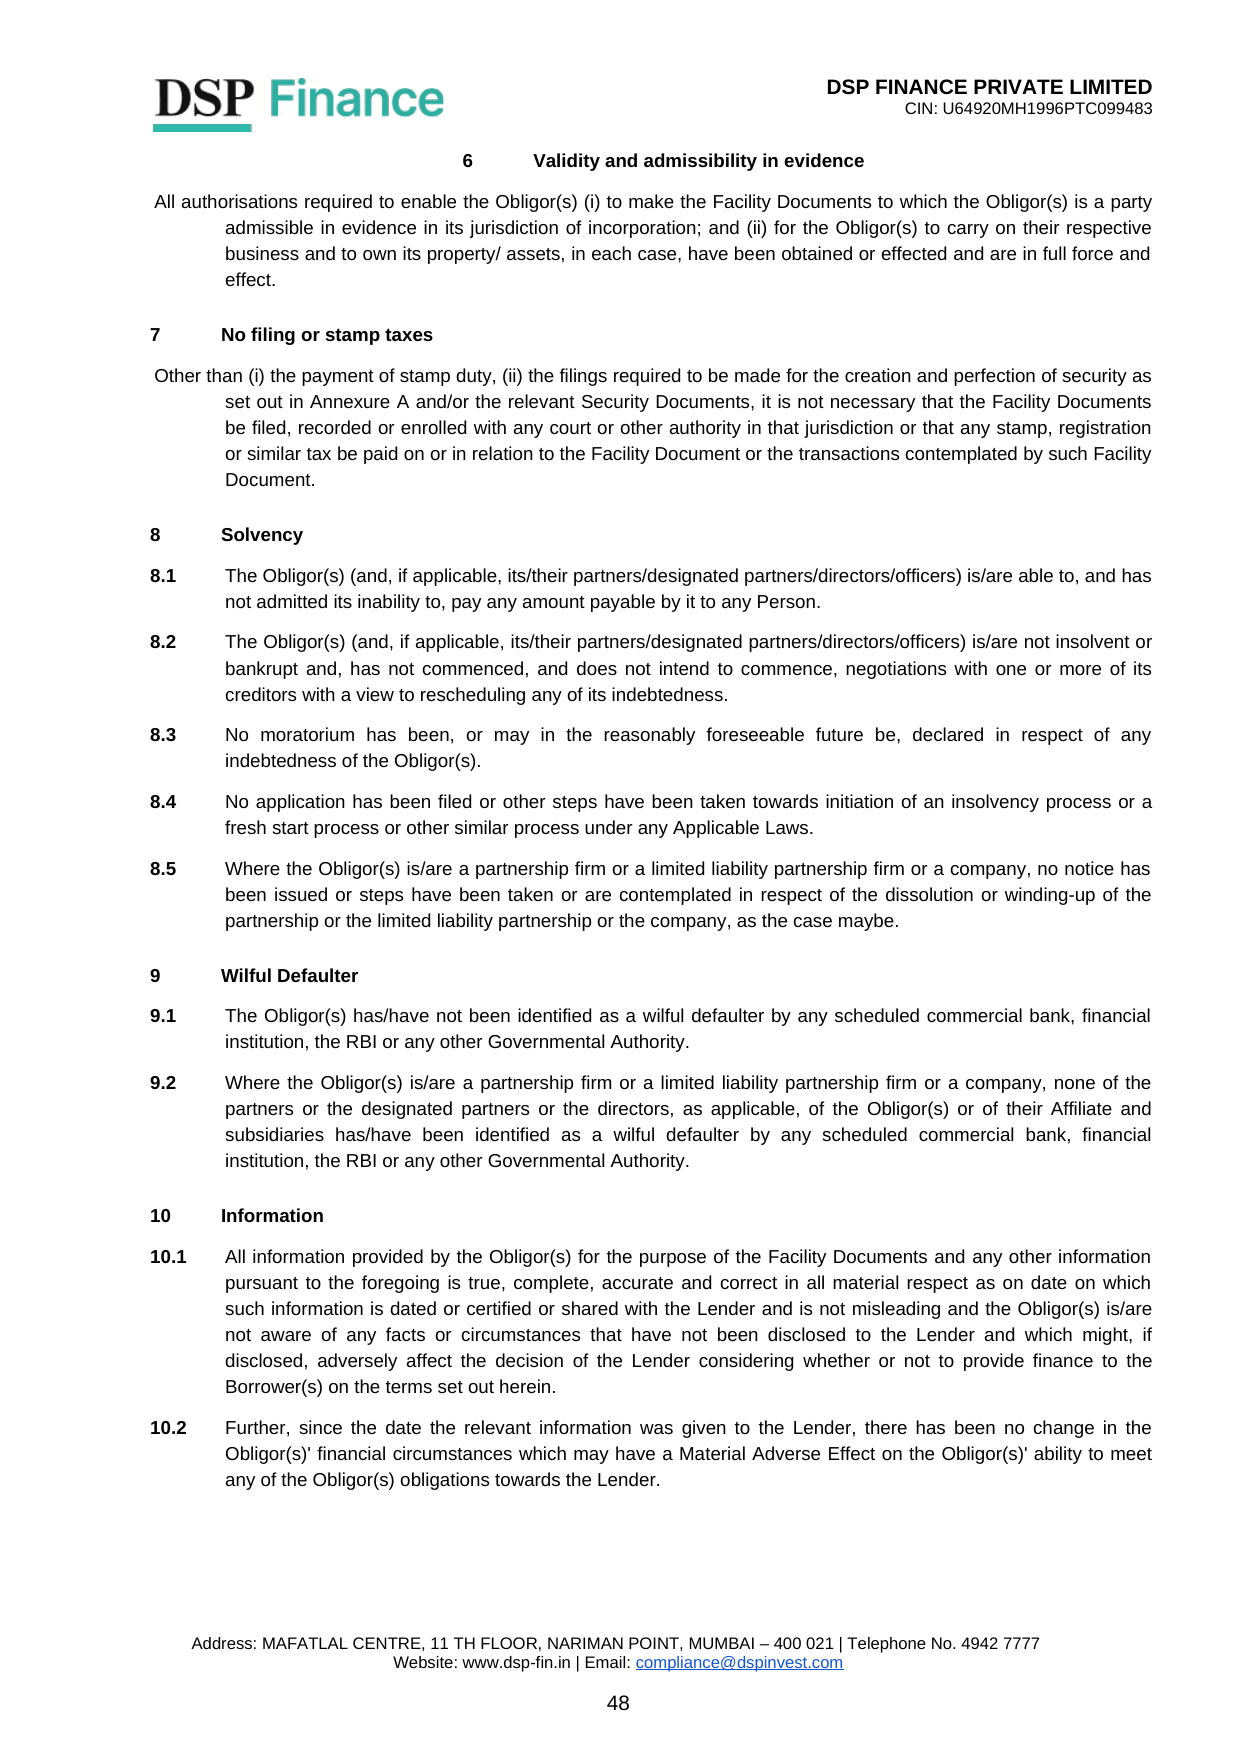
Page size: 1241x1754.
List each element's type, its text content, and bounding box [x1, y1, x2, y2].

list No application has been filed or other steps have been taken towards initiation of an insolvency process or a fresh start process or other similar process under any Applicable Laws. [150, 791, 1153, 838]
list Information [150, 1205, 1153, 1227]
list Solvency [150, 524, 1153, 546]
list No filing or stamp taxes [150, 324, 1153, 346]
list Where the Obligor(s) is/are a partnership firm or a limited liability partnership firm or a company, no notice has been issued or steps have been taken or are contemplated in respect of the dissolution or winding-up of the partnership or the limited liability partnership or the company, as the case maybe. [150, 857, 1153, 931]
list The Obligor(s) (and, if applicable, its/their partners/designated partners/directors/officers) is/are able to, and has not admitted its inability to, pay any amount payable by it to any Person. [150, 564, 1153, 612]
list No moratorium has been, or may in the reasonably foreseeable future be, declared in respect of any indebtedness of the Obligor(s). [150, 724, 1153, 772]
list Wilful Defaulter [150, 964, 1153, 986]
list The Obligor(s) (and, if applicable, its/their partners/designated partners/directors/officers) is/are not insolvent or bankrupt and, has not commenced, and does not intend to commence, negotiations with one or more of its creditors with a view to rescheduling any of its indebtedness. [150, 631, 1153, 705]
list Further, since the date the relevant information was given to the Lender, there has been no change in the Obligor(s)' financial circumstances which may have a Material Adverse Effect on the Obligor(s)' ability to meet any of the Obligor(s) obligations towards the Lender. [150, 1417, 1153, 1490]
list All information provided by the Obligor(s) for the purpose of the Facility Documents and any other information pursuant to the foregoing is true, complete, accurate and correct in all material respect as on date on which such information is dated or certified or shared with the Lender and is not misleading and the Obligor(s) is/are not aware of any facts or circumstances that have not been disclosed to the Lender and which might, if disclosed, adversely affect the decision of the Lender considering whether or not to provide finance to the Borrower(s) on the terms set out herein. [150, 1246, 1153, 1398]
picture [153, 78, 444, 132]
text Other than (i) the payment of stamp duty, (ii) the filings required to be made for the creation and perfection of security as set out in Annexure A and/or the relevant Security Documents, it is not necessary that the Facility Documents be filed, recorded or enrolled with any court or other authority in that jurisdiction or that any stamp, registration or similar tax be paid on or in relation to the Facility Document or the transactions contemplated by such Facility Document. [154, 364, 1153, 490]
list The Obligor(s) has/have not been identified as a wilful defaulter by any scheduled commercial bank, financial institution, the RBI or any other Governmental Authority. [150, 1005, 1153, 1053]
list Validity and admissibility in evidence [150, 150, 1153, 172]
list Where the Obligor(s) is/are a partnership firm or a limited liability partnership firm or a company, none of the partners or the designated partners or the directors, as applicable, of the Obligor(s) or of their Affiliate and subsidiaries has/have been identified as a wilful defaulter by any scheduled commercial bank, financial institution, the RBI or any other Governmental Authority. [150, 1072, 1153, 1172]
text All authorisations required to enable the Obligor(s) (i) to make the Facility Documents to which the Obligor(s) is a party admissible in evidence in its jurisdiction of incorporation; and (ii) for the Obligor(s) to carry on their respective business and to own its property/ assets, in each case, have been obtained or effected and are in full force and effect. [154, 191, 1153, 290]
